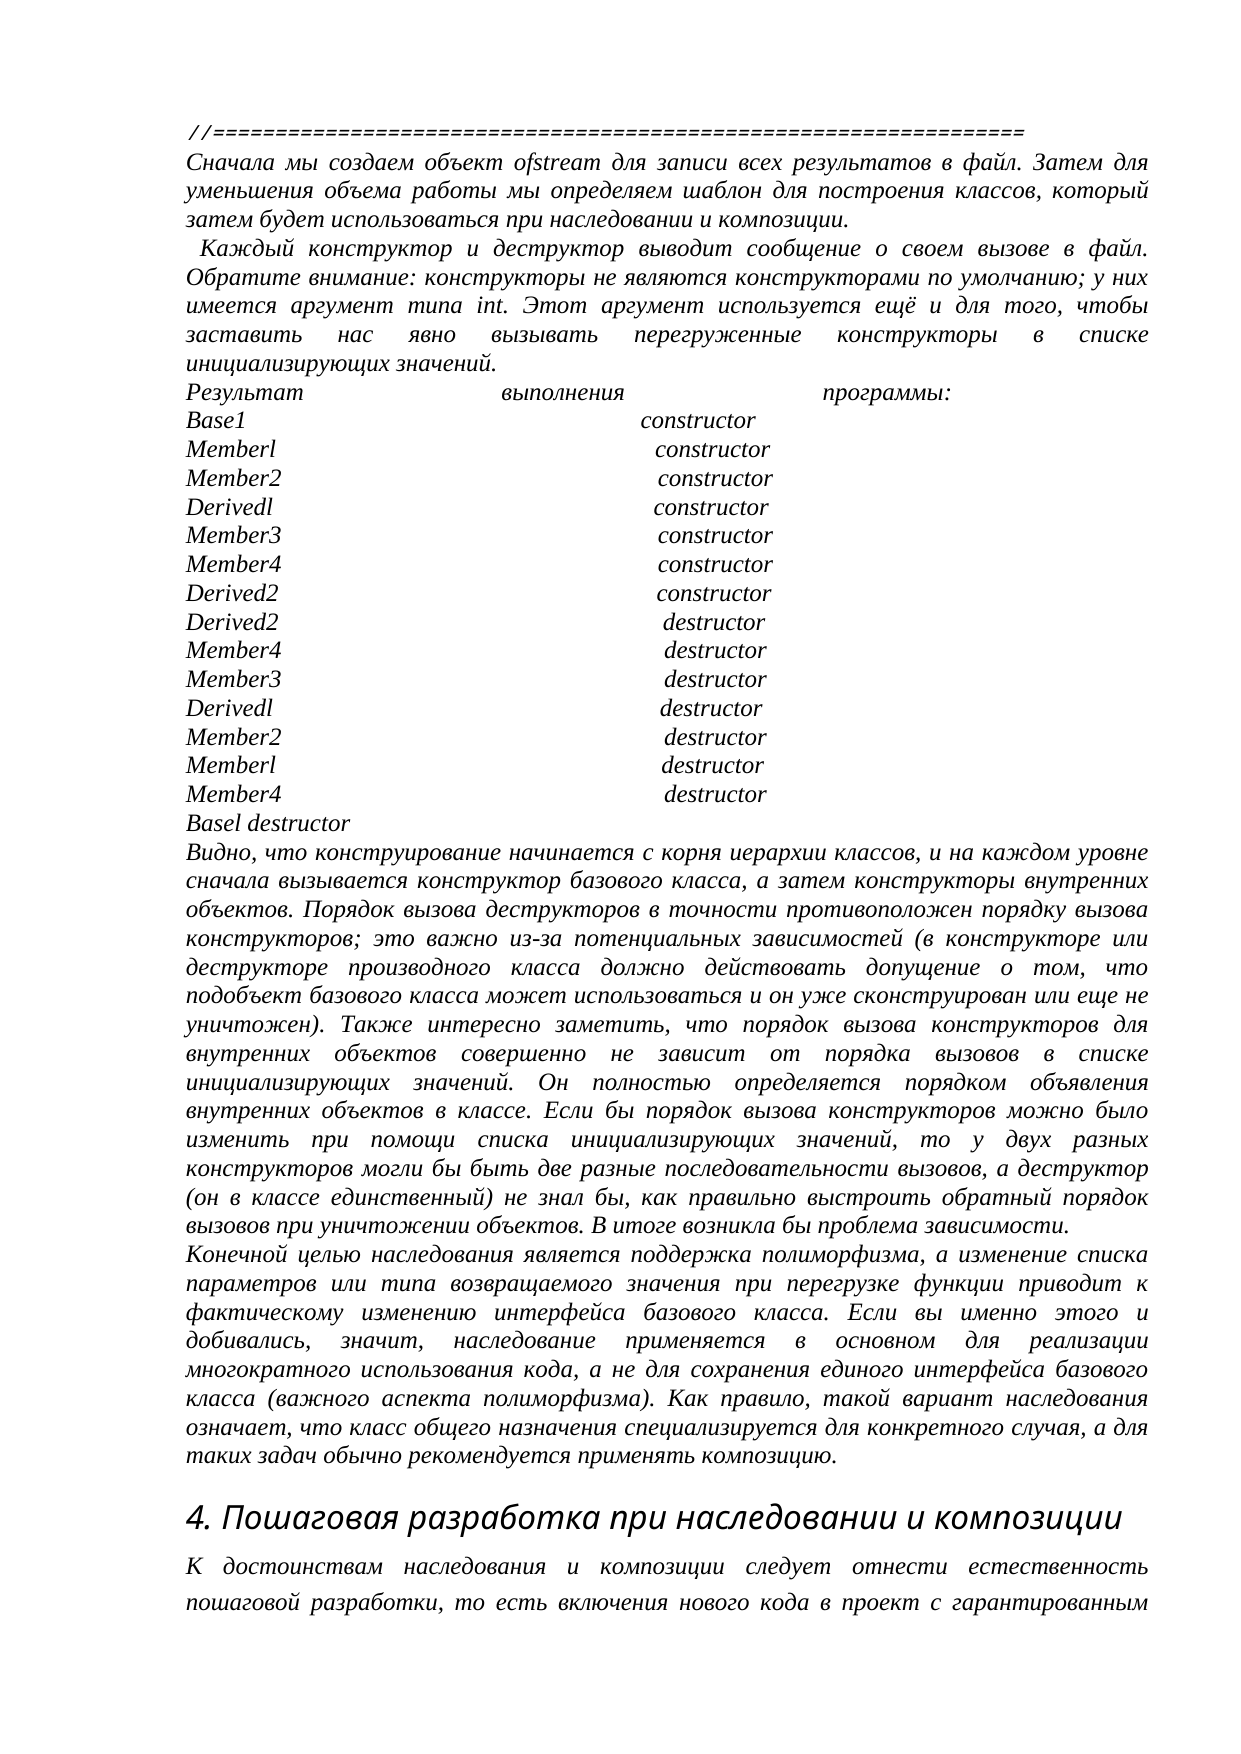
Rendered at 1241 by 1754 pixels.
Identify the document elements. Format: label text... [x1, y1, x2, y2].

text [186, 1551, 1152, 1616]
subtitle 4. Пошаговая разработка при наследовании и композиции [186, 1494, 1152, 1539]
text Каждый конструктор и деструктор выводит сообщение о своем вызове в файл. Обратите внимание: конструкторы не являются конструкторами по умолчанию; у них имеется аргумент типа int. Этот аргумент используется ещё и для того, чтобы заставить нас явно вызывать перегруженные конструкторы в списке инициализирующих значений. [186, 233, 1152, 377]
text //================================================================= [186, 118, 1152, 147]
text Конечной целью наследования является поддержка полиморфизма, а изменение списка параметров или типа возвращаемого значения при перегрузке функции приводит к фактическому изменению интерфейса базового класса. Если вы именно этого и добивались, значит, наследование применяется в основном для реализации многократного использования кода, а не для сохранения единого интерфейса базового класса (важного аспекта полиморфизма). Как правило, такой вариант наследования означает, что класс общего назначения специализируется для конкретного случая, а для таких задач обычно рекомендуется применять композицию. [186, 1239, 1152, 1469]
text Сначала мы создаем объект ofstream для записи всех результатов в файл. Затем для уменьшения объема работы мы определяем шаблон для построения классов, который затем будет использоваться при наследовании и композиции. [186, 147, 1152, 233]
text Результат выполнения программы: Base1 constructor Memberl constructor Member2 constructor Derivedl constructor Member3 constructor Member4 constructor Derived2 constructor Derived2 destructor Member4 destructor Member3 destructor Derivedl destructor Member2 destructor Memberl destructor Member4 destructor Basel destructor [186, 377, 1152, 837]
text Видно, что конструирование начинается с корня иерархии классов, и на каждом уровне сначала вызывается конструктор базового класса, а затем конструкторы внутренних объектов. Порядок вызова деструкторов в точности противоположен порядку вызова конструкторов; это важно из-за потенциальных зависимостей (в конструкторе или деструкторе производного класса должно действовать допущение о том, что подобъект базового класса может использоваться и он уже сконструирован или еще не уничтожен). Также интересно заметить, что порядок вызова конструкторов для внутренних объектов совершенно не зависит от порядка вызовов в списке инициализирующих значений. Он полностью определяется порядком объявления внутренних объектов в классе. Если бы порядок вызова конструкторов можно было изменить при помощи списка инициализирующих значений, то у двух разных конструкторов могли бы быть две разные последовательности вызовов, а деструктор (он в классе единственный) не знал бы, как правильно выстроить обратный порядок вызовов при уничтожении объектов. В итоге возникла бы проблема зависимости. [186, 837, 1152, 1239]
